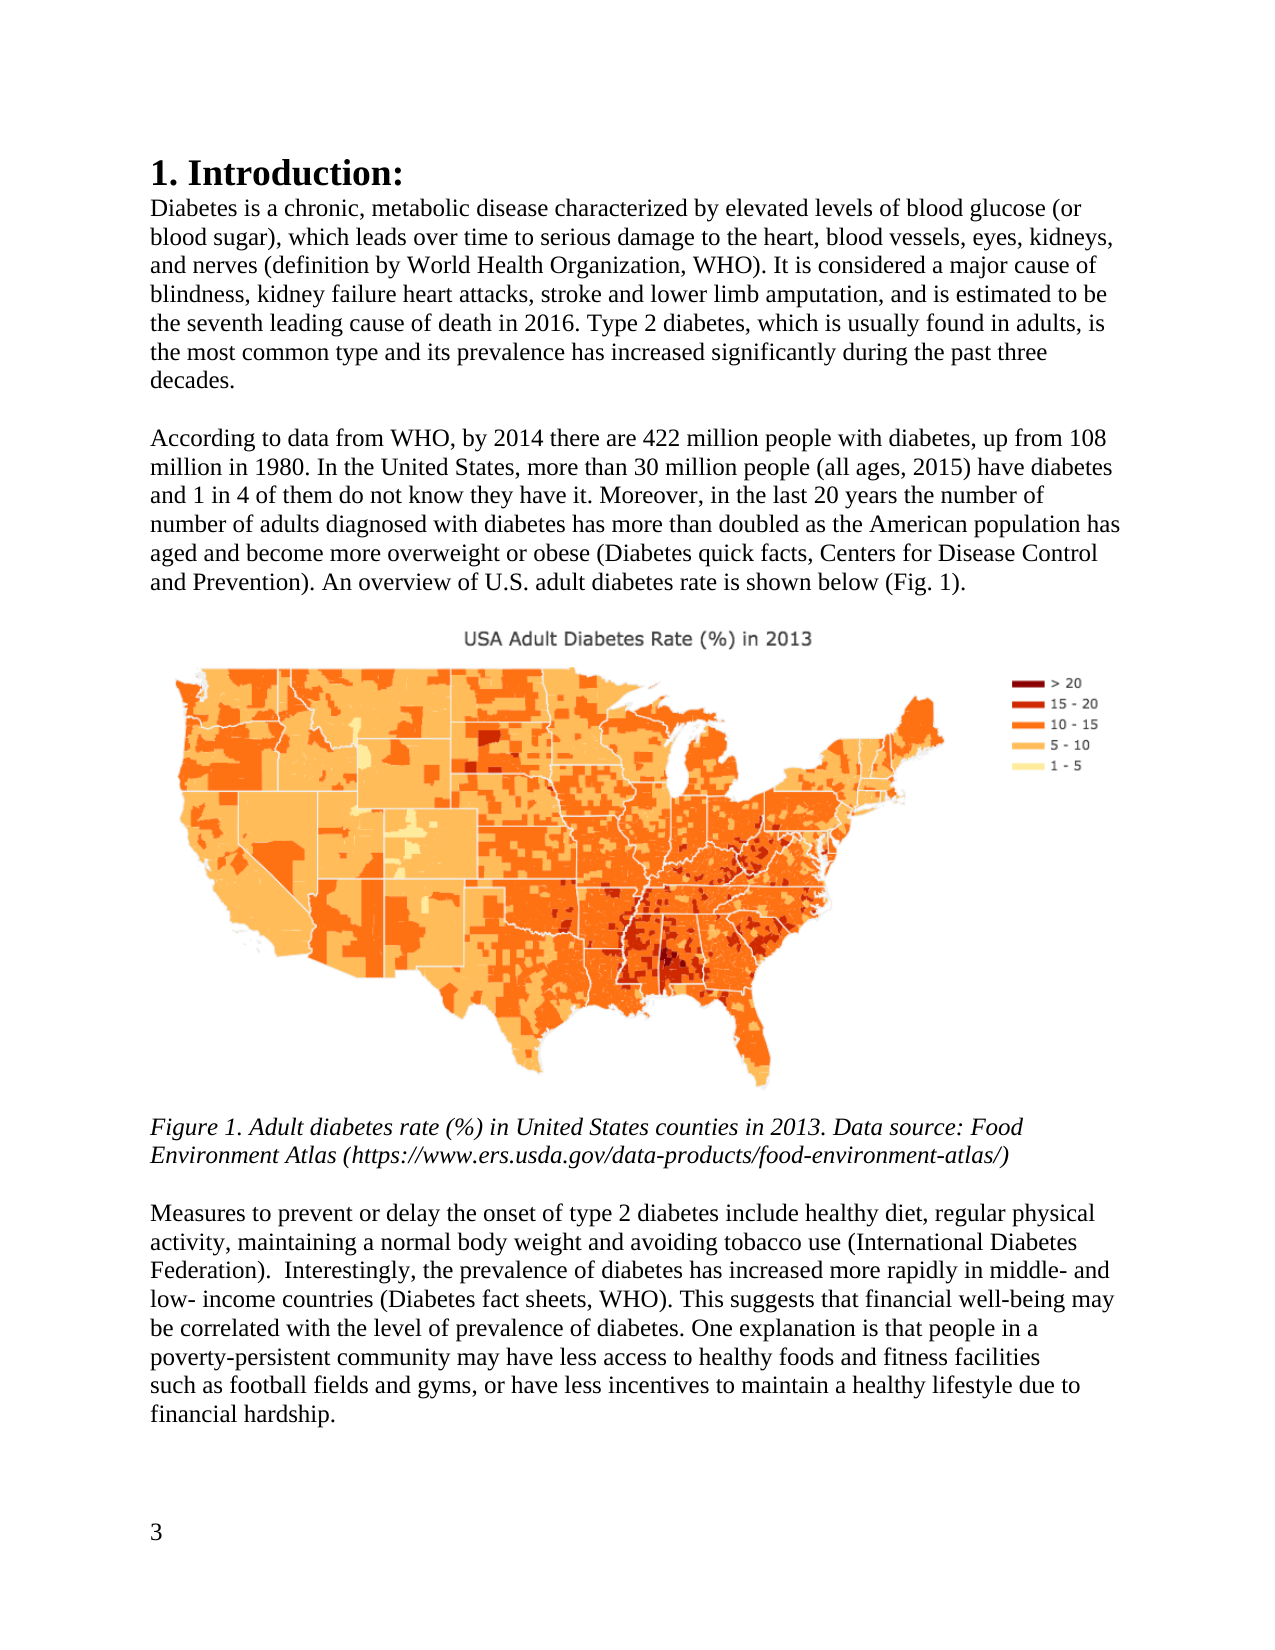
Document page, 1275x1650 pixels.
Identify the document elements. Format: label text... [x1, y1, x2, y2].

text Measures to prevent or delay the onset of type 2 diabetes include healthy diet, regular physical activity, maintaining a normal body weight and avoiding tobacco use (International Diabetes Federation). Interestingly, the prevalence of diabetes has increased more rapidly in middle- and low- income countries (Diabetes fact sheets, WHO). This suggests that financial well-being may be correlated with the level of prevalence of diabetes. One explanation is that people in a poverty-persistent community may have less access to healthy foods and fitness facilities [150, 1198, 1125, 1371]
text Diabetes is a chronic, metabolic disease characterized by elevated levels of blood glucose (or blood sugar), which leads over time to serious damage to the heart, blood vessels, eyes, kidneys, and nerves (definition by World Health Organization, WHO). It is considered a major cause of blindness, kidney failure heart attacks, stroke and lower limb amputation, and is estimated to be the seventh leading cause of death in 2016. Type 2 diabetes, which is usually found in adults, is the most common type and its prevalence has increased significantly during the past three decades. [150, 193, 1125, 394]
text Figure 1. Adult diabetes rate (%) in United States counties in 2013. Data source: Food Environment Atlas (https://www.ers.usda.gov/data-products/food-environment-atlas/) [150, 1112, 1125, 1169]
text such as football fields and gyms, or have less incentives to maintain a healthy lifestyle due to financial hardship. [150, 1371, 1125, 1428]
subtitle 1. Introduction: [150, 150, 1125, 193]
picture [150, 624, 1125, 1112]
text According to data from WHO, by 2014 there are 422 million people with diabetes, up from 108 million in 1980. In the United States, more than 30 million people (all ages, 2015) have diabetes and 1 in 4 of them do not know they have it. Moreover, in the last 20 years the number of number of adults diagnosed with diabetes has more than doubled as the American population has aged and become more overweight or obese (Diabetes quick facts, Centers for Disease Control and Prevention). An overview of U.S. adult diabetes rate is shown below (Fig. 1). [150, 423, 1125, 596]
